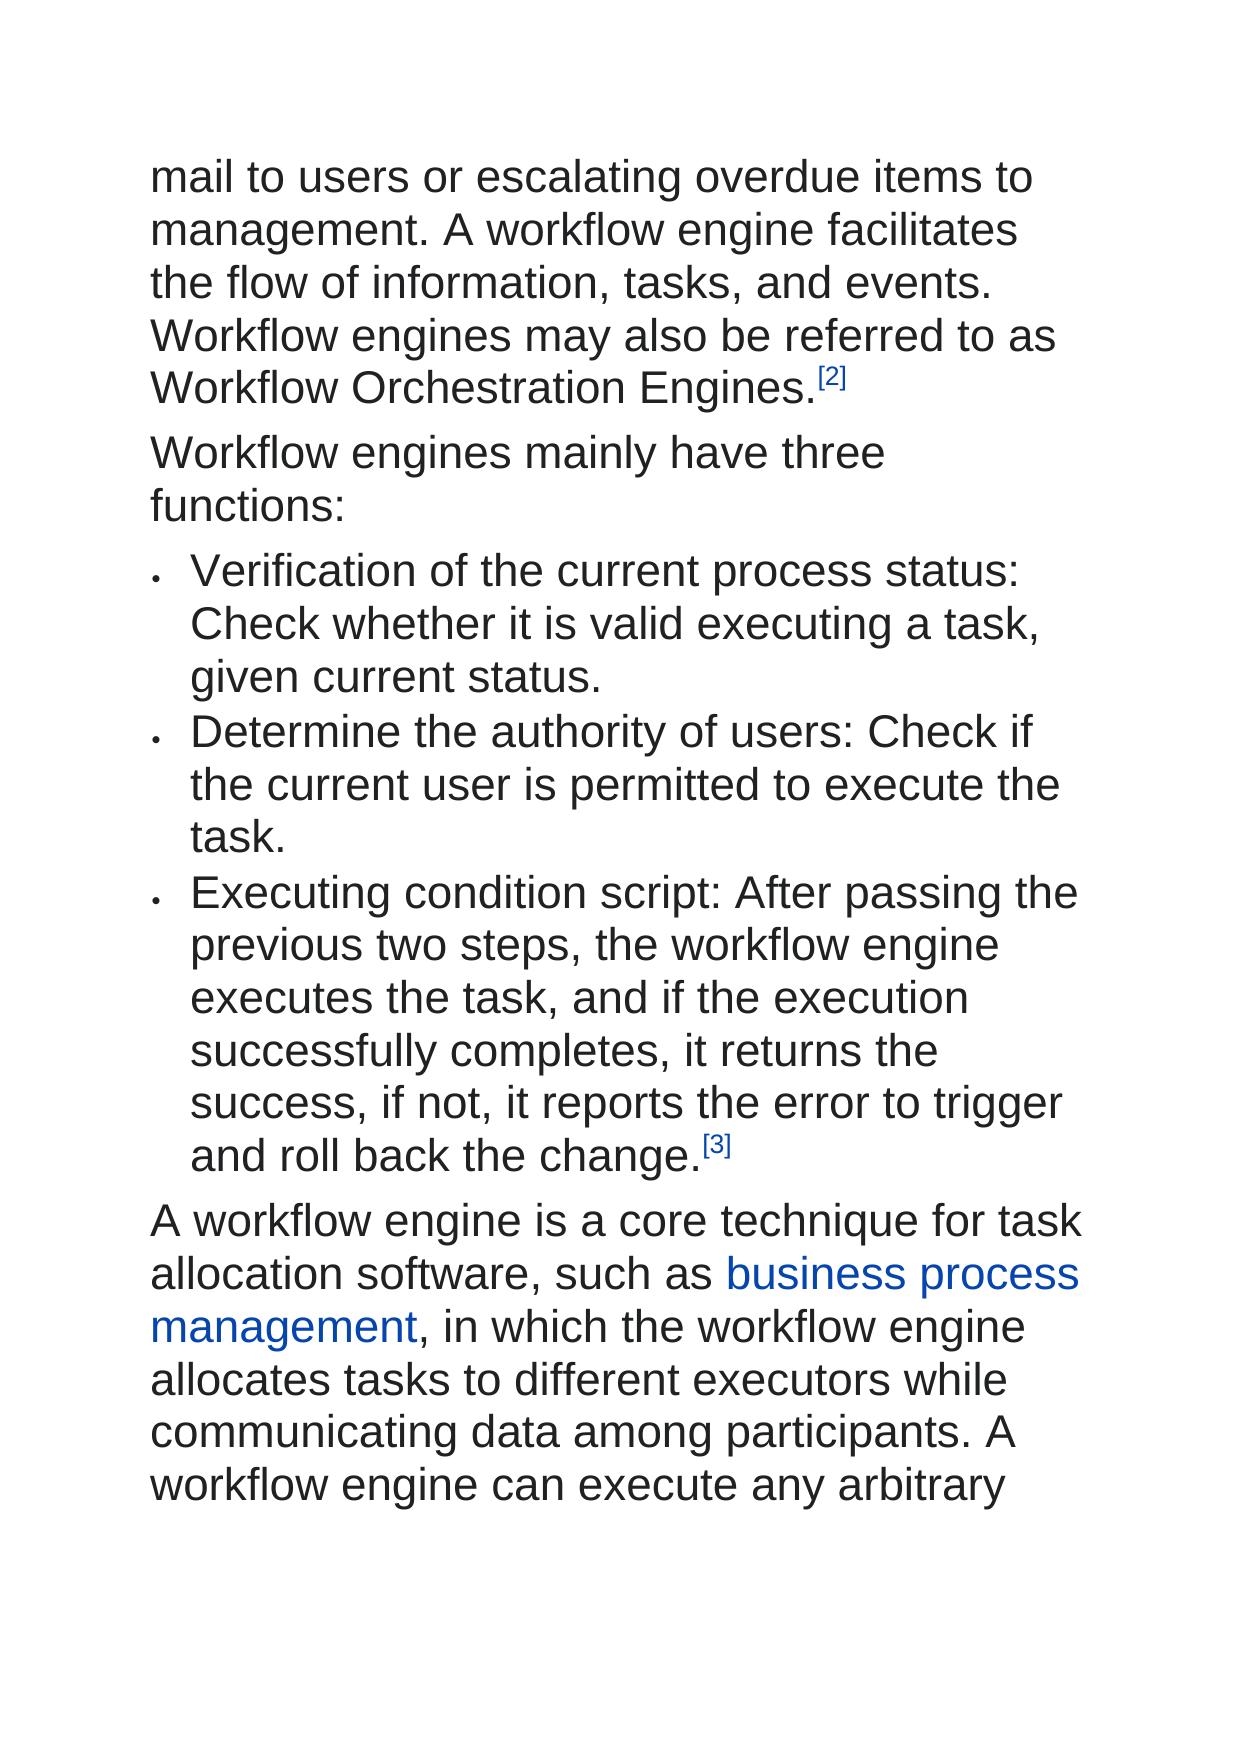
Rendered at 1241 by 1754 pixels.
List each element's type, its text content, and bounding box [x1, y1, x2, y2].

list Executing condition script: After passing the previous two steps, the workflow engine executes the task, and if the execution successfully completes, it returns the success, if not, it reports the error to trigger and roll back the change.[3] [152, 865, 1090, 1181]
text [150, 1194, 1090, 1510]
list Verification of the current process status: Check whether it is valid executing a task, given current status. [152, 544, 1090, 702]
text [150, 150, 1090, 413]
text Workflow engines mainly have three functions: [150, 426, 1090, 531]
list Determine the authority of users: Check if the current user is permitted to execute the task. [152, 704, 1090, 863]
